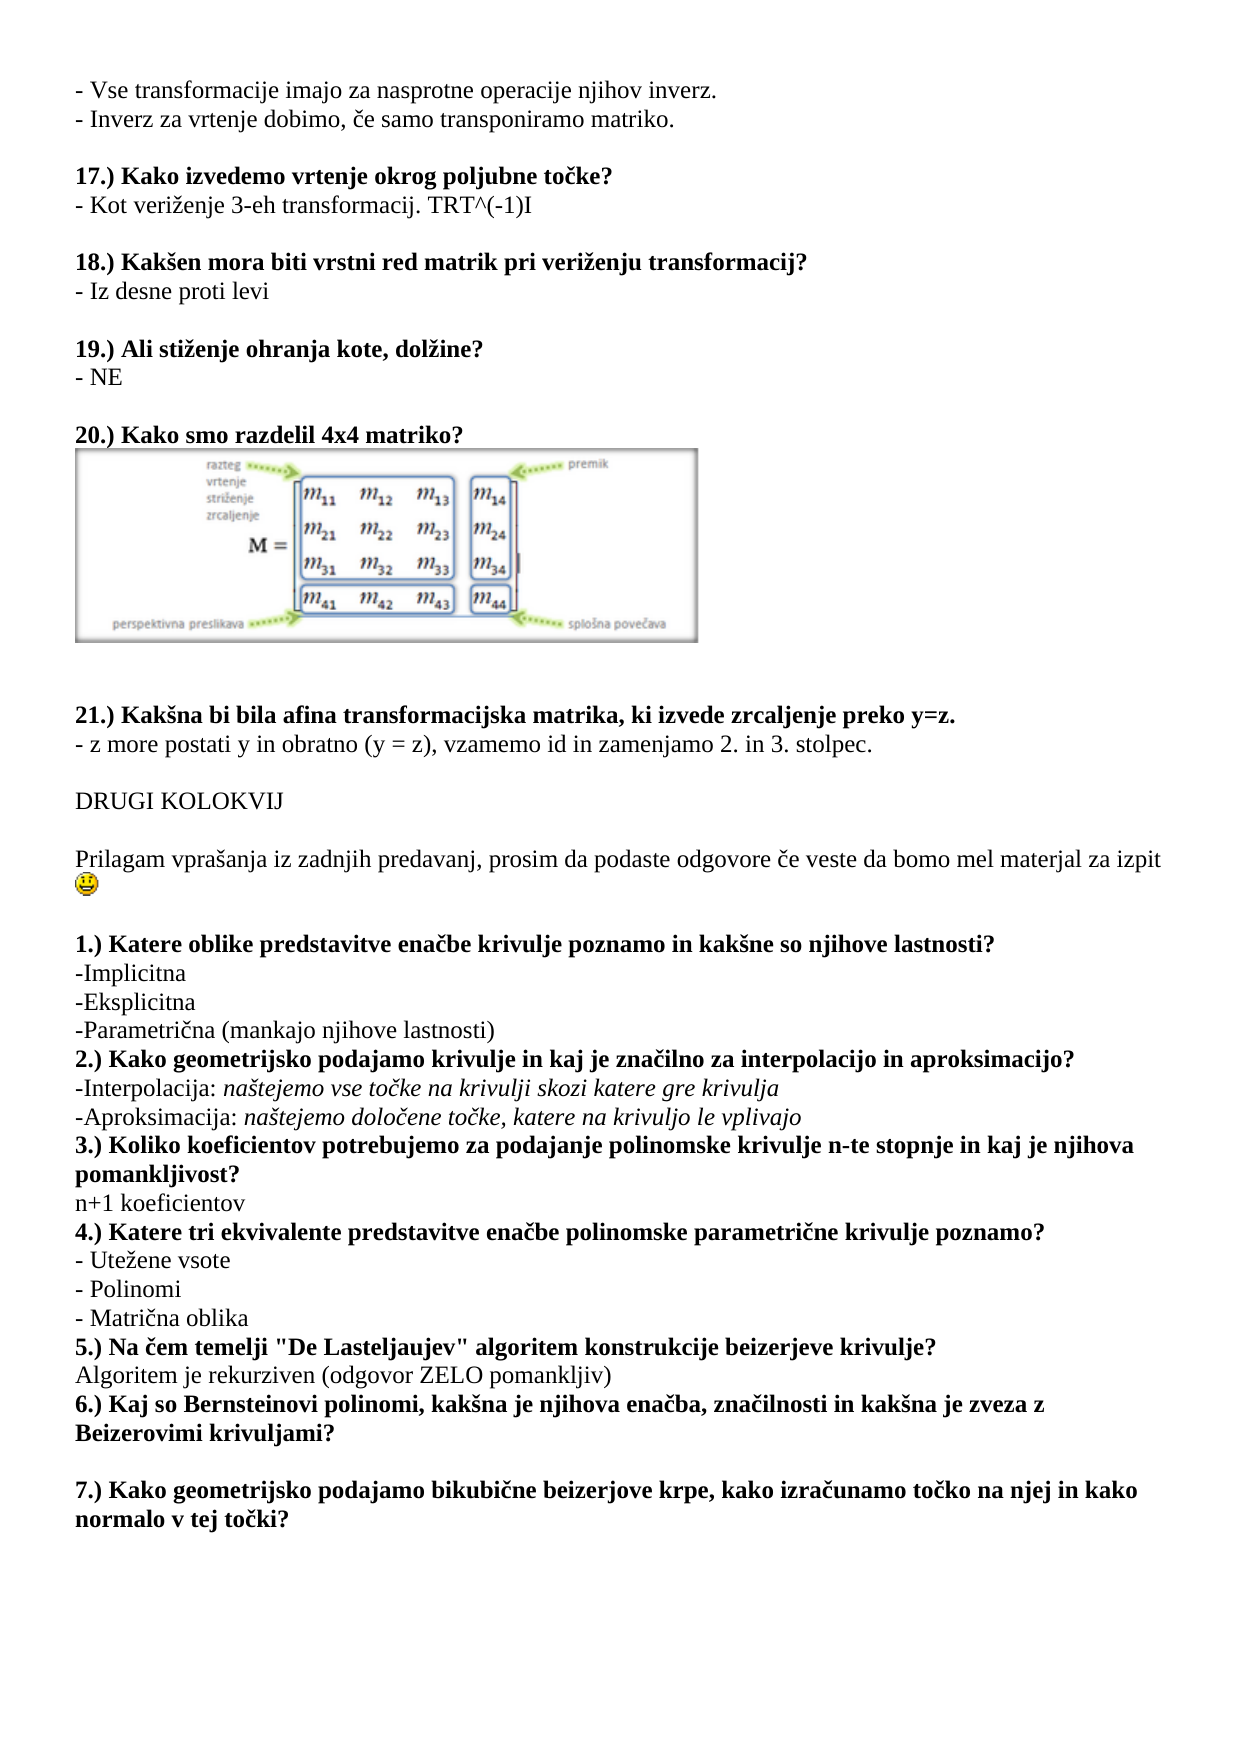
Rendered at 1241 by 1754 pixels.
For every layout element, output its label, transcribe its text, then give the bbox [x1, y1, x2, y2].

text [75, 75, 1165, 449]
text DRUGI KOLOKVIJ [75, 786, 1165, 815]
text 21.) Kakšna bi bila afina transformacijska matrika, ki izvede zrcaljenje preko y=z. - z more postati y in obratno (y = z), vzamemo id in zamenjamo 2. in 3. stolpec. [75, 642, 1165, 757]
picture [75, 448, 699, 643]
picture [75, 872, 99, 896]
text Prilagam vprašanja iz zadnjih predavanj, prosim da podaste odgovore če veste da bomo mel materjal za izpit 1.) Katere oblike predstavitve enačbe krivulje poznamo in kakšne so njihove lastnosti? -Implicitna -Eksplicitna -Parametrična (mankajo njihove lastnosti) 2.) Kako geometrijsko podajamo krivulje in kaj je značilno za interpolacijo in aproksimacijo? -Interpolacija: naštejemo vse točke na krivulji skozi katere gre krivulja -Aproksimacija: naštejemo določene točke, katere na krivuljo le vplivajo 3.) Koliko koeficientov potrebujemo za podajanje polinomske krivulje n-te stopnje in kaj je njihova pomankljivost? n+1 koeficientov 4.) Katere tri ekvivalente predstavitve enačbe polinomske parametrične krivulje poznamo? - Utežene vsote - Polinomi - Matrična oblika 5.) Na čem temelji "De Lasteljaujev" algoritem konstrukcije beizerjeve krivulje? Algoritem je rekurziven (odgovor ZELO pomankljiv) 6.) Kaj so Bernsteinovi polinomi, kakšna je njihova enačba, značilnosti in kakšna je zveza z Beizerovimi krivuljami? 7.) Kako geometrijsko podajamo bikubične beizerjove krpe, kako izračunamo točko na njej in kako normalo v tej točki? [75, 844, 1165, 1533]
